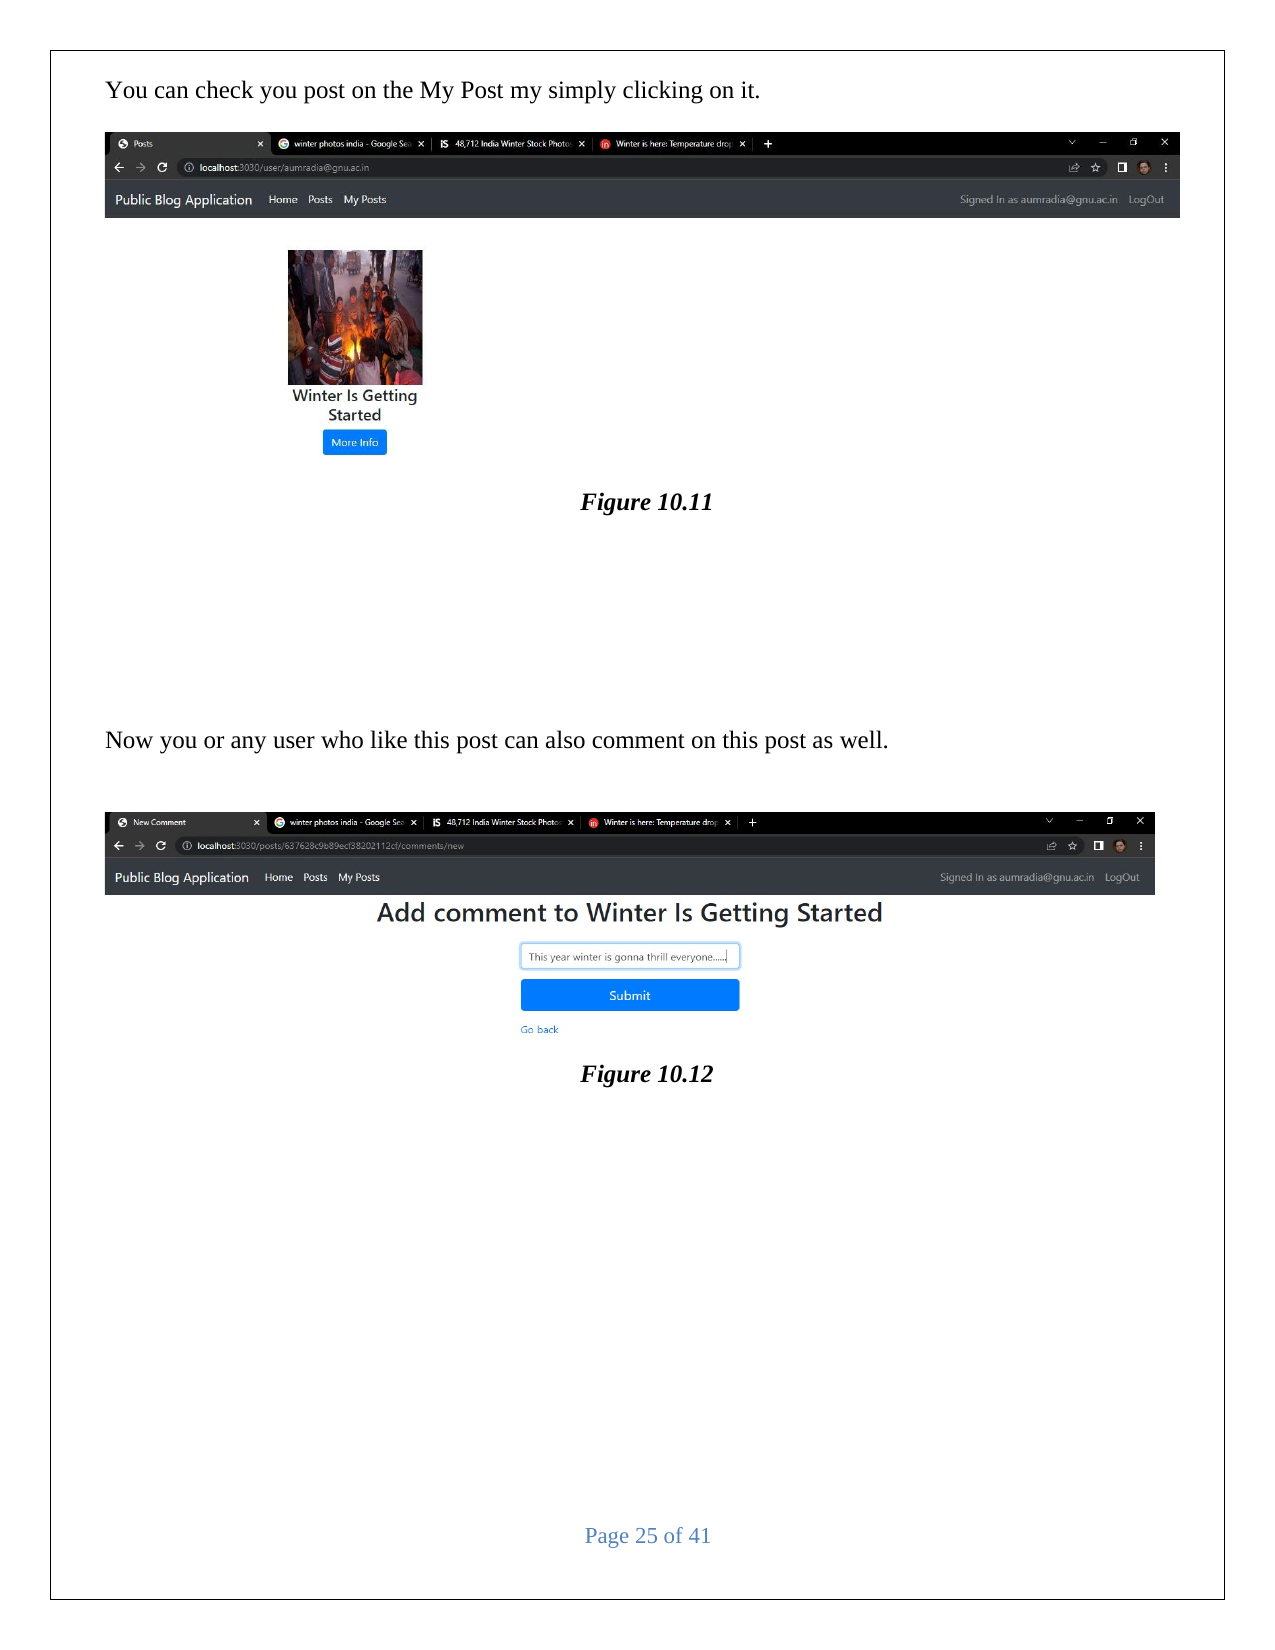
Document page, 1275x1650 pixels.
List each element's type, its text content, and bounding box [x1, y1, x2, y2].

picture [104, 812, 1155, 1033]
text Figure 10.11 [94, 487, 1202, 516]
picture [104, 132, 1180, 456]
text Figure 10.12 [94, 1059, 1202, 1088]
text Now you or any user who like this post can also comment on this post as well. [105, 726, 1202, 754]
text You can check you post on the My Post my simply clicking on it. [105, 75, 1202, 104]
